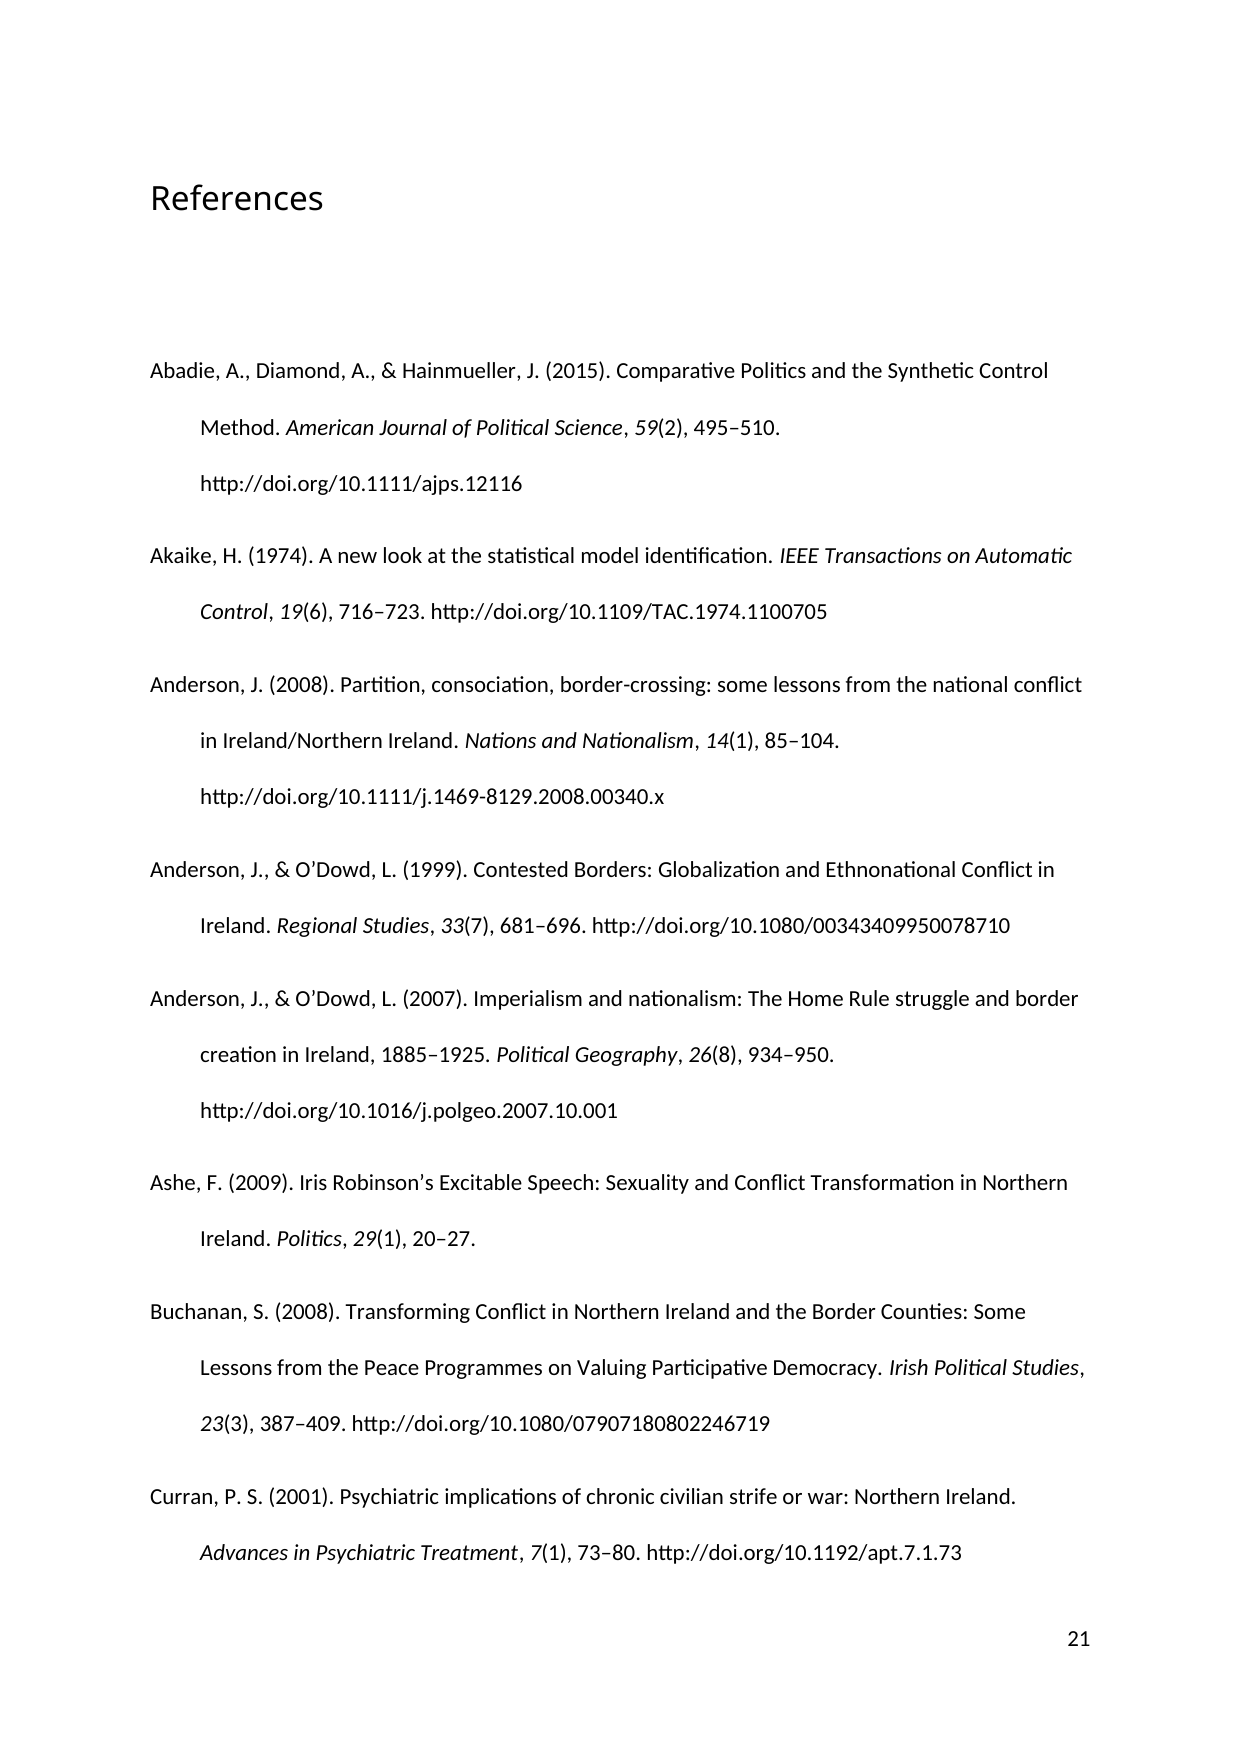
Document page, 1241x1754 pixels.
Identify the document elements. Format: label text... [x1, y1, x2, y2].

text Anderson, J., & O’Dowd, L. (2007). Imperialism and nationalism: The Home Rule struggle and border creation in Ireland, 1885–1925. Political Geography, 26(8), 934–950. http://doi.org/10.1016/j.polgeo.2007.10.001 [150, 984, 1090, 1124]
text Anderson, J., & O’Dowd, L. (1999). Contested Borders: Globalization and Ethnonational Conflict in Ireland. Regional Studies, 33(7), 681–696. http://doi.org/10.1080/00343409950078710 [150, 855, 1090, 939]
text Abadie, A., Diamond, A., & Hainmueller, J. (2015). Comparative Politics and the Synthetic Control Method. American Journal of Political Science, 59(2), 495–510. http://doi.org/10.1111/ajps.12116 [150, 357, 1090, 497]
text Buchanan, S. (2008). Transforming Conflict in Northern Ireland and the Border Counties: Some Lessons from the Peace Programmes on Valuing Participative Democracy. Irish Political Studies, 23(3), 387–409. http://doi.org/10.1080/07907180802246719 [150, 1297, 1090, 1437]
text Anderson, J. (2008). Partition, consociation, border-crossing: some lessons from the national conflict in Ireland/Northern Ireland. Nations and Nationalism, 14(1), 85–104. http://doi.org/10.1111/j.1469-8129.2008.00340.x [150, 670, 1090, 810]
subtitle References [150, 175, 1090, 311]
text Curran, P. S. (2001). Psychiatric implications of chronic civilian strife or war: Northern Ireland. Advances in Psychiatric Treatment, 7(1), 73–80. http://doi.org/10.1192/apt.7.1.73 [150, 1482, 1090, 1566]
text Ashe, F. (2009). Iris Robinson’s Excitable Speech: Sexuality and Conflict Transformation in Northern Ireland. Politics, 29(1), 20–27. [150, 1168, 1090, 1253]
text Akaike, H. (1974). A new look at the statistical model identification. IEEE Transactions on Automatic Control, 19(6), 716–723. http://doi.org/10.1109/TAC.1974.1100705 [150, 541, 1090, 626]
